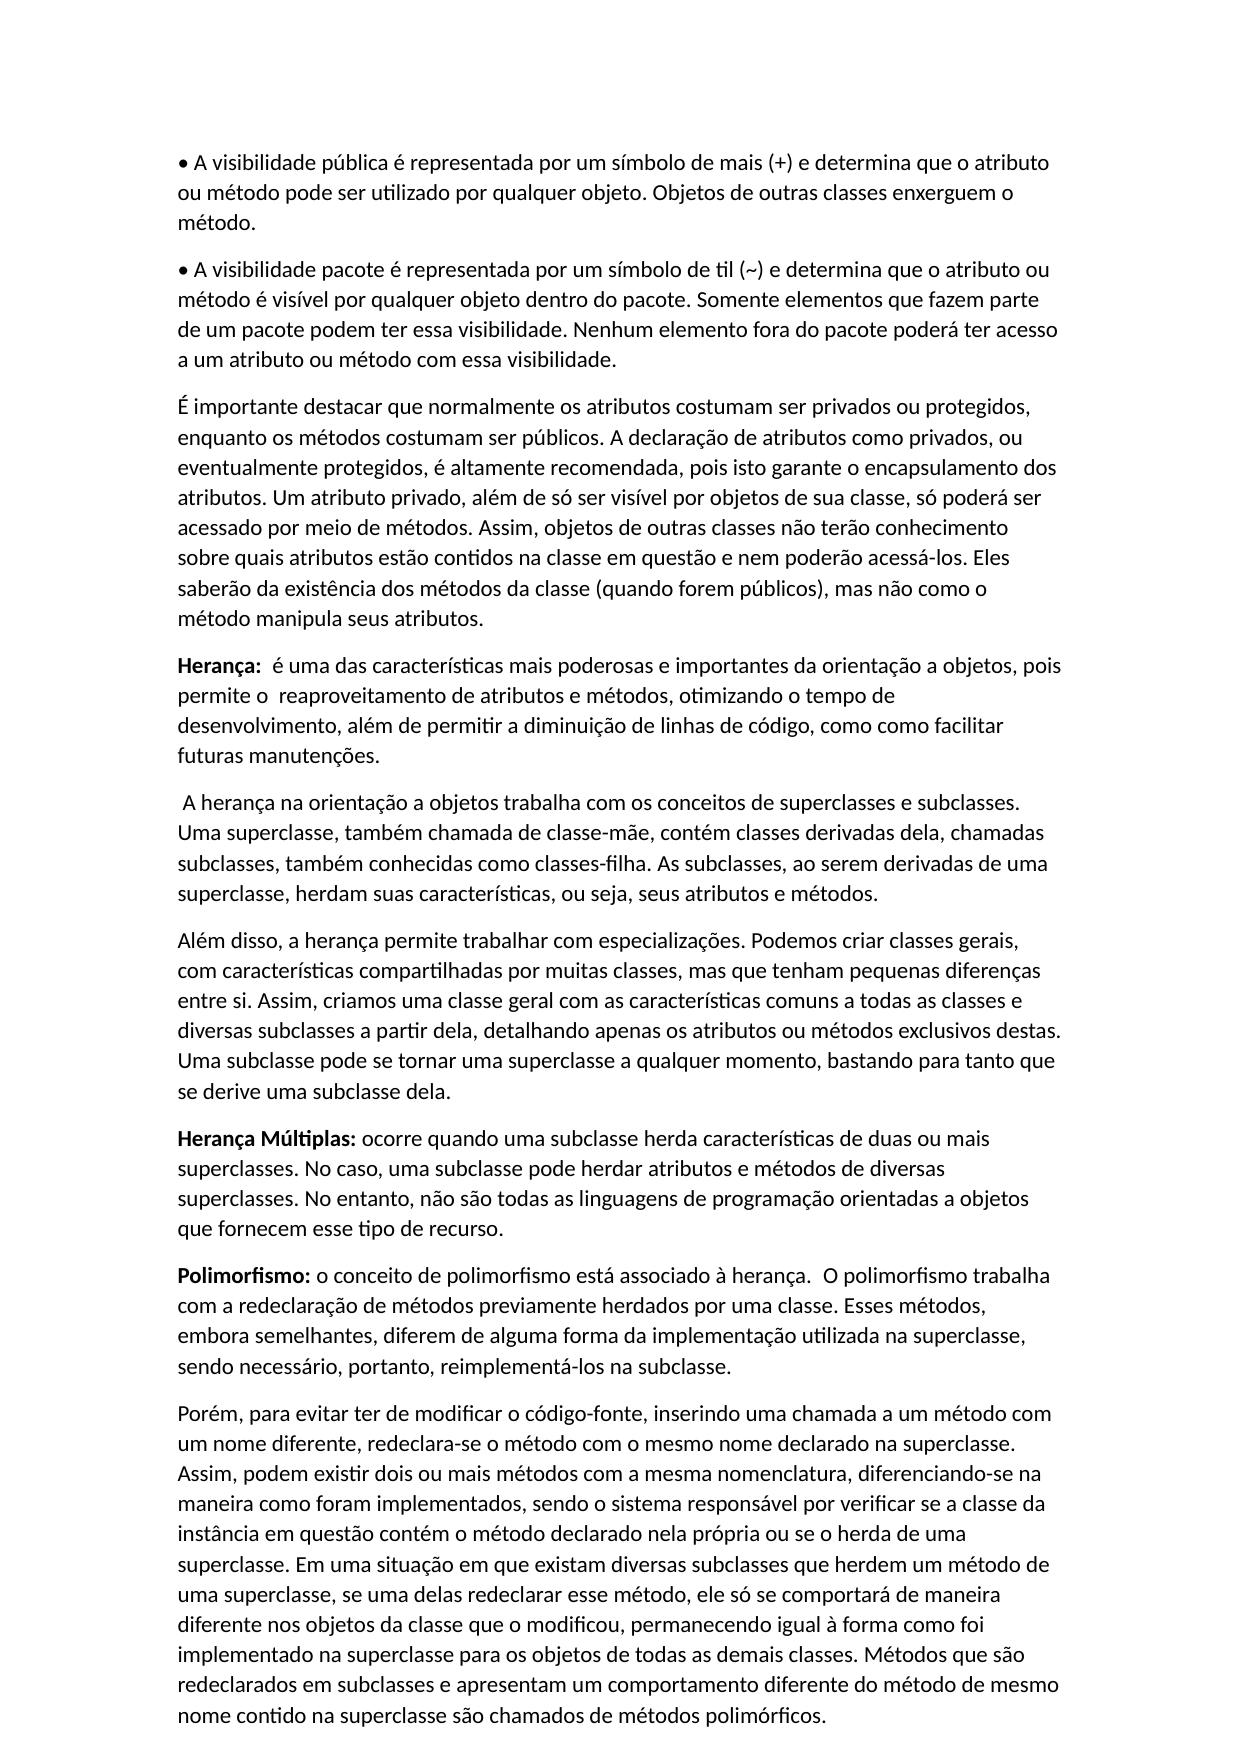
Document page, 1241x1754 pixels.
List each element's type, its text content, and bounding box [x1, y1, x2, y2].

text É importante destacar que normalmente os atributos costumam ser privados ou protegidos, enquanto os métodos costumam ser públicos. A declaração de atributos como privados, ou eventualmente protegidos, é altamente recomendada, pois isto garante o encapsulamento dos atributos. Um atributo privado, além de só ser visível por objetos de sua classe, só poderá ser acessado por meio de métodos. Assim, objetos de outras classes não terão conhecimento sobre quais atributos estão contidos na classe em questão e nem poderão acessá-los. Eles saberão da existência dos métodos da classe (quando forem públicos), mas não como o método manipula seus atributos. [177, 392, 1063, 632]
text • A visibilidade pública é representada por um símbolo de mais (+) e determina que o atributo ou método pode ser utilizado por qualquer objeto. Objetos de outras classes enxerguem o método. [177, 148, 1063, 236]
text • A visibilidade pacote é representada por um símbolo de til (~) e determina que o atributo ou método é visível por qualquer objeto dentro do pacote. Somente elementos que fazem parte de um pacote podem ter essa visibilidade. Nenhum elemento fora do pacote poderá ter acesso a um atributo ou método com essa visibilidade. [177, 255, 1063, 373]
text Polimorfismo: o conceito de polimorfismo está associado à herança. O polimorfismo trabalha com a redeclaração de métodos previamente herdados por uma classe. Esses métodos, embora semelhantes, diferem de alguma forma da implementação utilizada na superclasse, sendo necessário, portanto, reimplementá-los na subclasse. [177, 1261, 1063, 1380]
text A herança na orientação a objetos trabalha com os conceitos de superclasses e subclasses. Uma superclasse, também chamada de classe-mãe, contém classes derivadas dela, chamadas subclasses, também conhecidas como classes-filha. As subclasses, ao serem derivadas de uma superclasse, herdam suas características, ou seja, seus atributos e métodos. [177, 788, 1063, 907]
text Porém, para evitar ter de modificar o código-fonte, inserindo uma chamada a um método com um nome diferente, redeclara-se o método com o mesmo nome declarado na superclasse. Assim, podem existir dois ou mais métodos com a mesma nomenclatura, diferenciando-se na maneira como foram implementados, sendo o sistema responsável por verificar se a classe da instância em questão contém o método declarado nela própria ou se o herda de uma superclasse. Em uma situação em que existam diversas subclasses que herdem um método de uma superclasse, se uma delas redeclarar esse método, ele só se comportará de maneira diferente nos objetos da classe que o modificou, permanecendo igual à forma como foi implementado na superclasse para os objetos de todas as demais classes. Métodos que são redeclarados em subclasses e apresentam um comportamento diferente do método de mesmo nome contido na superclasse são chamados de métodos polimórficos. [177, 1399, 1063, 1729]
text Além disso, a herança permite trabalhar com especializações. Podemos criar classes gerais, com características compartilhadas por muitas classes, mas que tenham pequenas diferenças entre si. Assim, criamos uma classe geral com as características comuns a todas as classes e diversas subclasses a partir dela, detalhando apenas os atributos ou métodos exclusivos destas. Uma subclasse pode se tornar uma superclasse a qualquer momento, bastando para tanto que se derive uma subclasse dela. [177, 926, 1063, 1105]
text Herança Múltiplas: ocorre quando uma subclasse herda características de duas ou mais superclasses. No caso, uma subclasse pode herdar atributos e métodos de diversas superclasses. No entanto, não são todas as linguagens de programação orientadas a objetos que fornecem esse tipo de recurso. [177, 1124, 1063, 1242]
text Herança: é uma das características mais poderosas e importantes da orientação a objetos, pois permite o reaproveitamento de atributos e métodos, otimizando o tempo de desenvolvimento, além de permitir a diminuição de linhas de código, como como facilitar futuras manutenções. [177, 651, 1063, 769]
